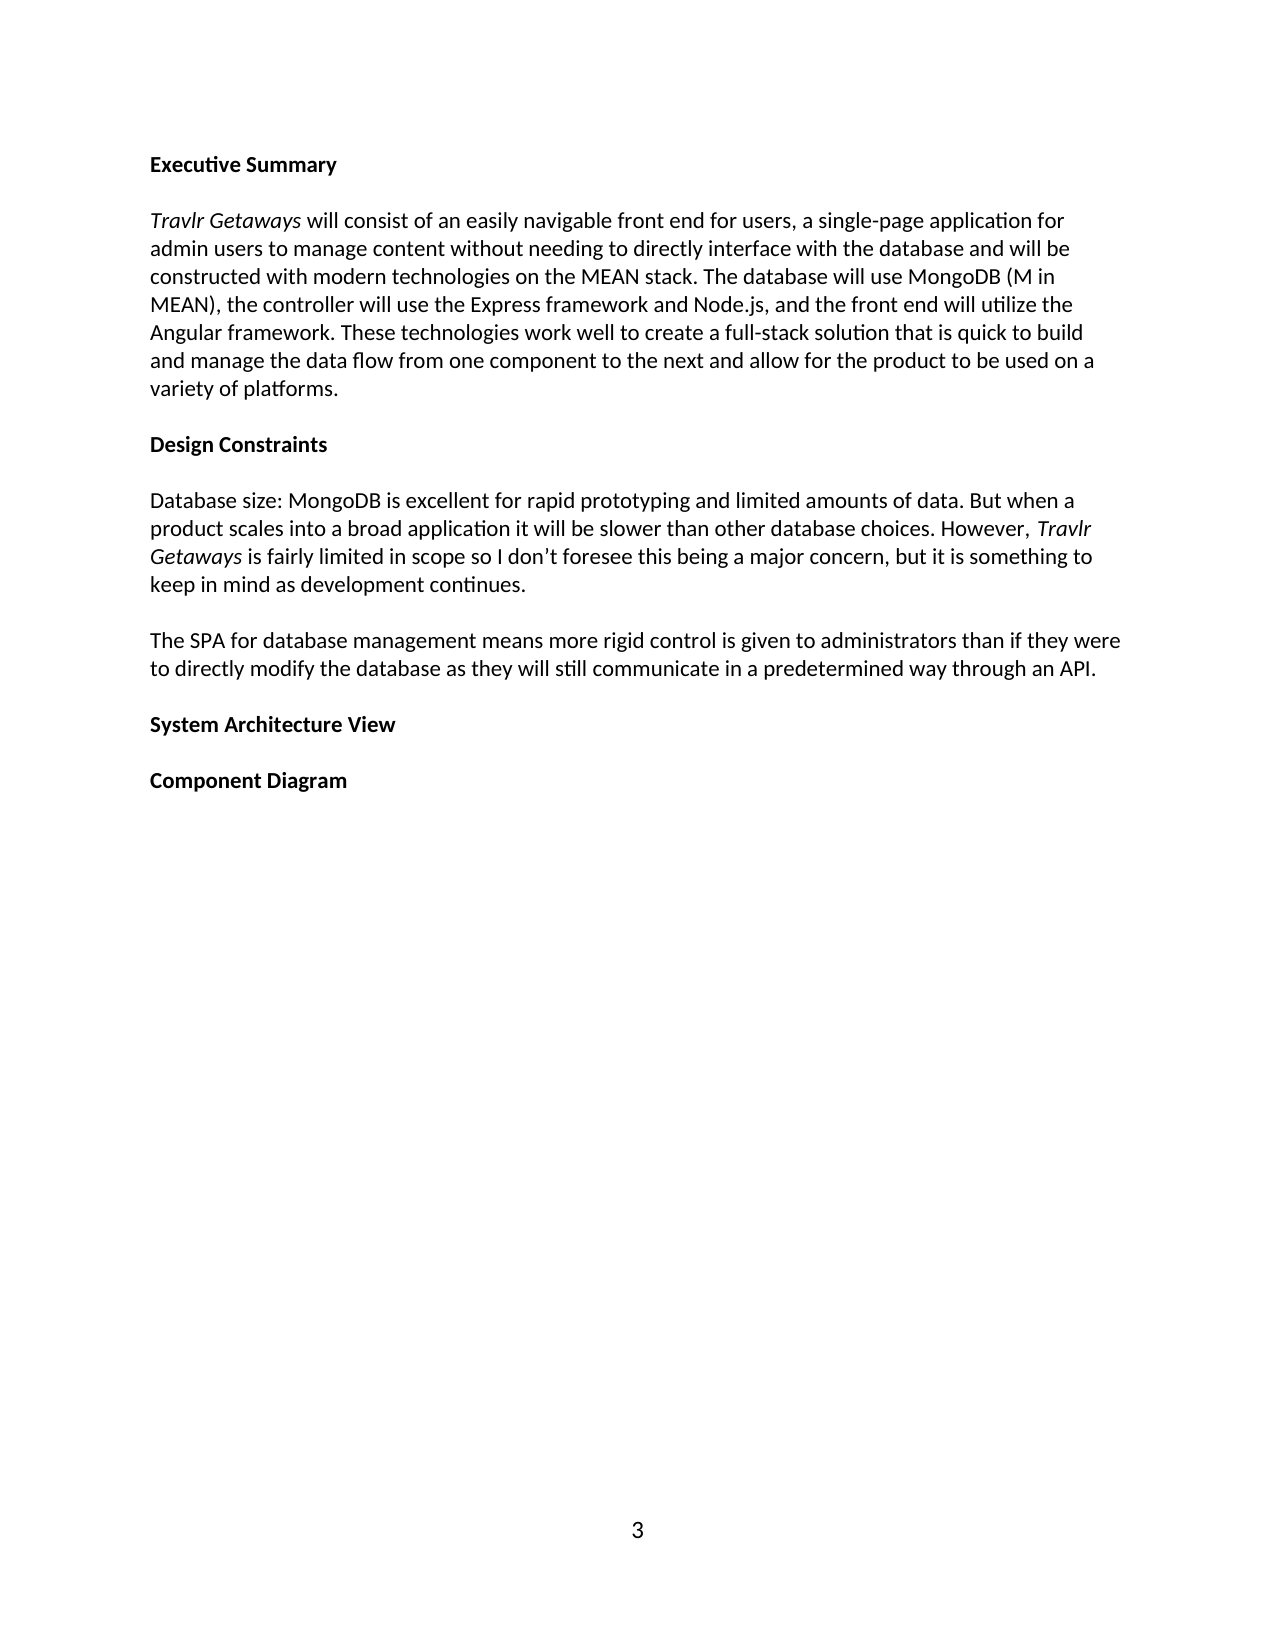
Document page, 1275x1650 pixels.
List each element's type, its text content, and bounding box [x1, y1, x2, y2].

text Database size: MongoDB is excellent for rapid prototyping and limited amounts of data. But when a product scales into a broad application it will be slower than other database choices. However, Travlr Getaways is fairly limited in scope so I don’t foresee this being a major concern, but it is something to keep in mind as development continues. [150, 486, 1125, 598]
subtitle System Architecture View [150, 710, 1125, 738]
subtitle Design Constraints [150, 430, 1125, 458]
text Travlr Getaways will consist of an easily navigable front end for users, a single-page application for admin users to manage content without needing to directly interface with the database and will be constructed with modern technologies on the MEAN stack. The database will use MongoDB (M in MEAN), the controller will use the Express framework and Node.js, and the front end will utilize the Angular framework. These technologies work well to create a full-stack solution that is quick to build and manage the data flow from one component to the next and allow for the product to be used on a variety of platforms. [150, 206, 1125, 402]
subtitle Executive Summary [150, 150, 1125, 178]
subtitle Component Diagram [150, 766, 1125, 794]
text The SPA for database management means more rigid control is given to administrators than if they were to directly modify the database as they will still communicate in a predetermined way through an API. [150, 626, 1125, 682]
